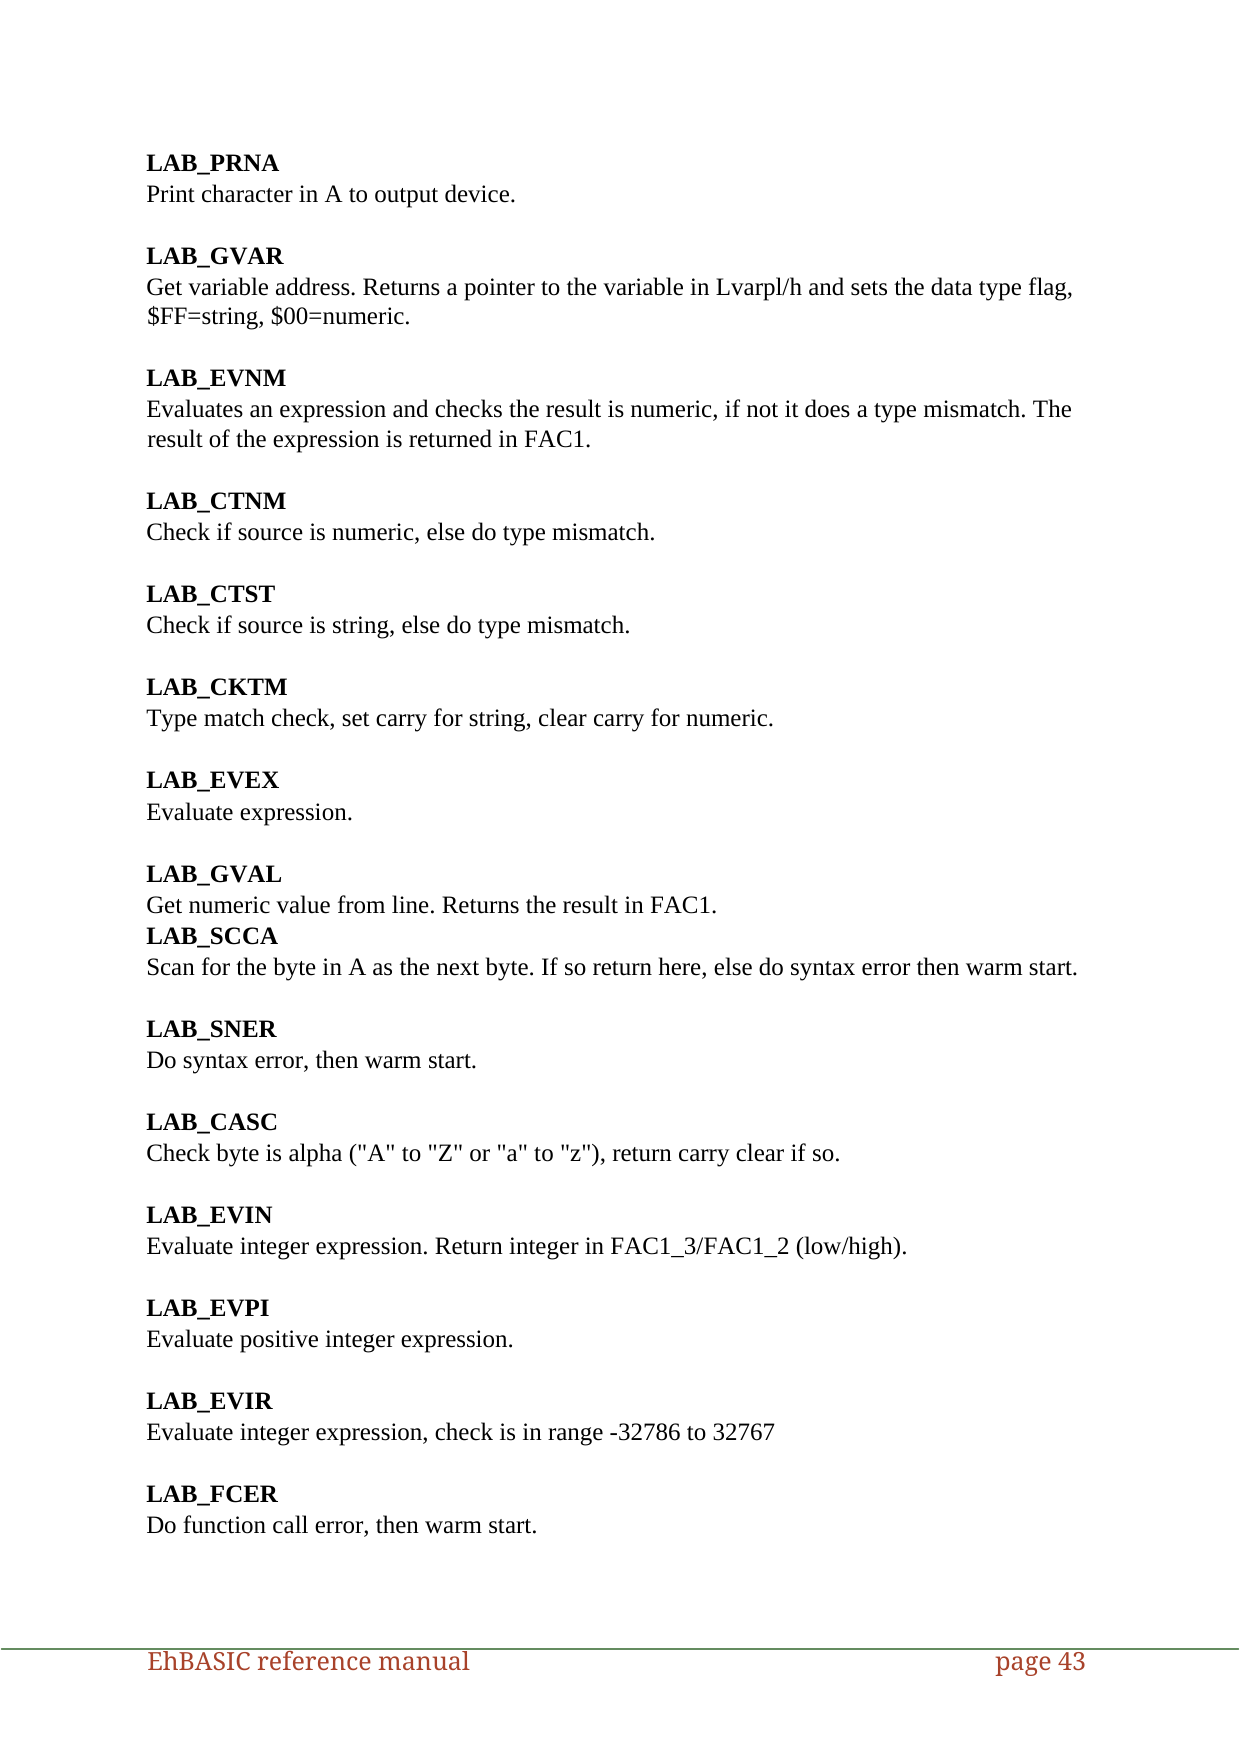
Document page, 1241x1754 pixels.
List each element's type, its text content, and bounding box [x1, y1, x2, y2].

text Type match check, set carry for string, clear carry for numeric. [146, 703, 1091, 732]
text LAB_EVPI [146, 1293, 1092, 1322]
text LAB_FCER [146, 1479, 1092, 1508]
text LAB_CTNM [146, 486, 1092, 515]
text Do function call error, then warm start. [146, 1511, 1091, 1539]
text Scan for the byte in A as the next byte. If so return here, else do syntax error then warm start. [146, 952, 1091, 981]
text LAB_GVAL [146, 859, 1092, 887]
text LAB_SNER [146, 1014, 1092, 1043]
subtitle LAB_EVNM [146, 363, 1092, 392]
text Evaluate integer expression, check is in range -32786 to 32767 [146, 1417, 1091, 1446]
text Evaluates an expression and checks the result is numeric, if not it does a type mismatch. The result of the expression is returned in FAC1. [146, 394, 1091, 453]
text Print character in A to output device. [146, 179, 1091, 207]
text Check byte is alpha ("A" to "Z" or "a" to "z"), return carry clear if so. [146, 1138, 1091, 1167]
text LAB_CASC [146, 1107, 1092, 1136]
text Check if source is string, else do type mismatch. [146, 610, 1091, 639]
text Get numeric value from line. Returns the result in FAC1. [146, 890, 1091, 918]
text Evaluate integer expression. Return integer in FAC1_3/FAC1_2 (low/high). [146, 1231, 1091, 1260]
text Do syntax error, then warm start. [146, 1045, 1091, 1074]
subtitle LAB_GVAR [146, 241, 1092, 269]
text Evaluate positive integer expression. [146, 1324, 1091, 1353]
text LAB_EVIR [146, 1386, 1092, 1415]
text LAB_EVIN [146, 1200, 1092, 1229]
text LAB_SCCA [146, 921, 1092, 949]
text Get variable address. Returns a pointer to the variable in Lvarpl/h and sets the data type flag, $FF=string, $00=numeric. [146, 272, 1091, 330]
text LAB_EVEX [146, 766, 1092, 794]
text LAB_CTST [146, 579, 1092, 608]
text Check if source is numeric, else do type mismatch. [146, 517, 1091, 546]
text LAB_CKTM [146, 672, 1092, 701]
text LAB_PRNA [146, 148, 1092, 176]
text Evaluate expression. [146, 797, 1091, 825]
